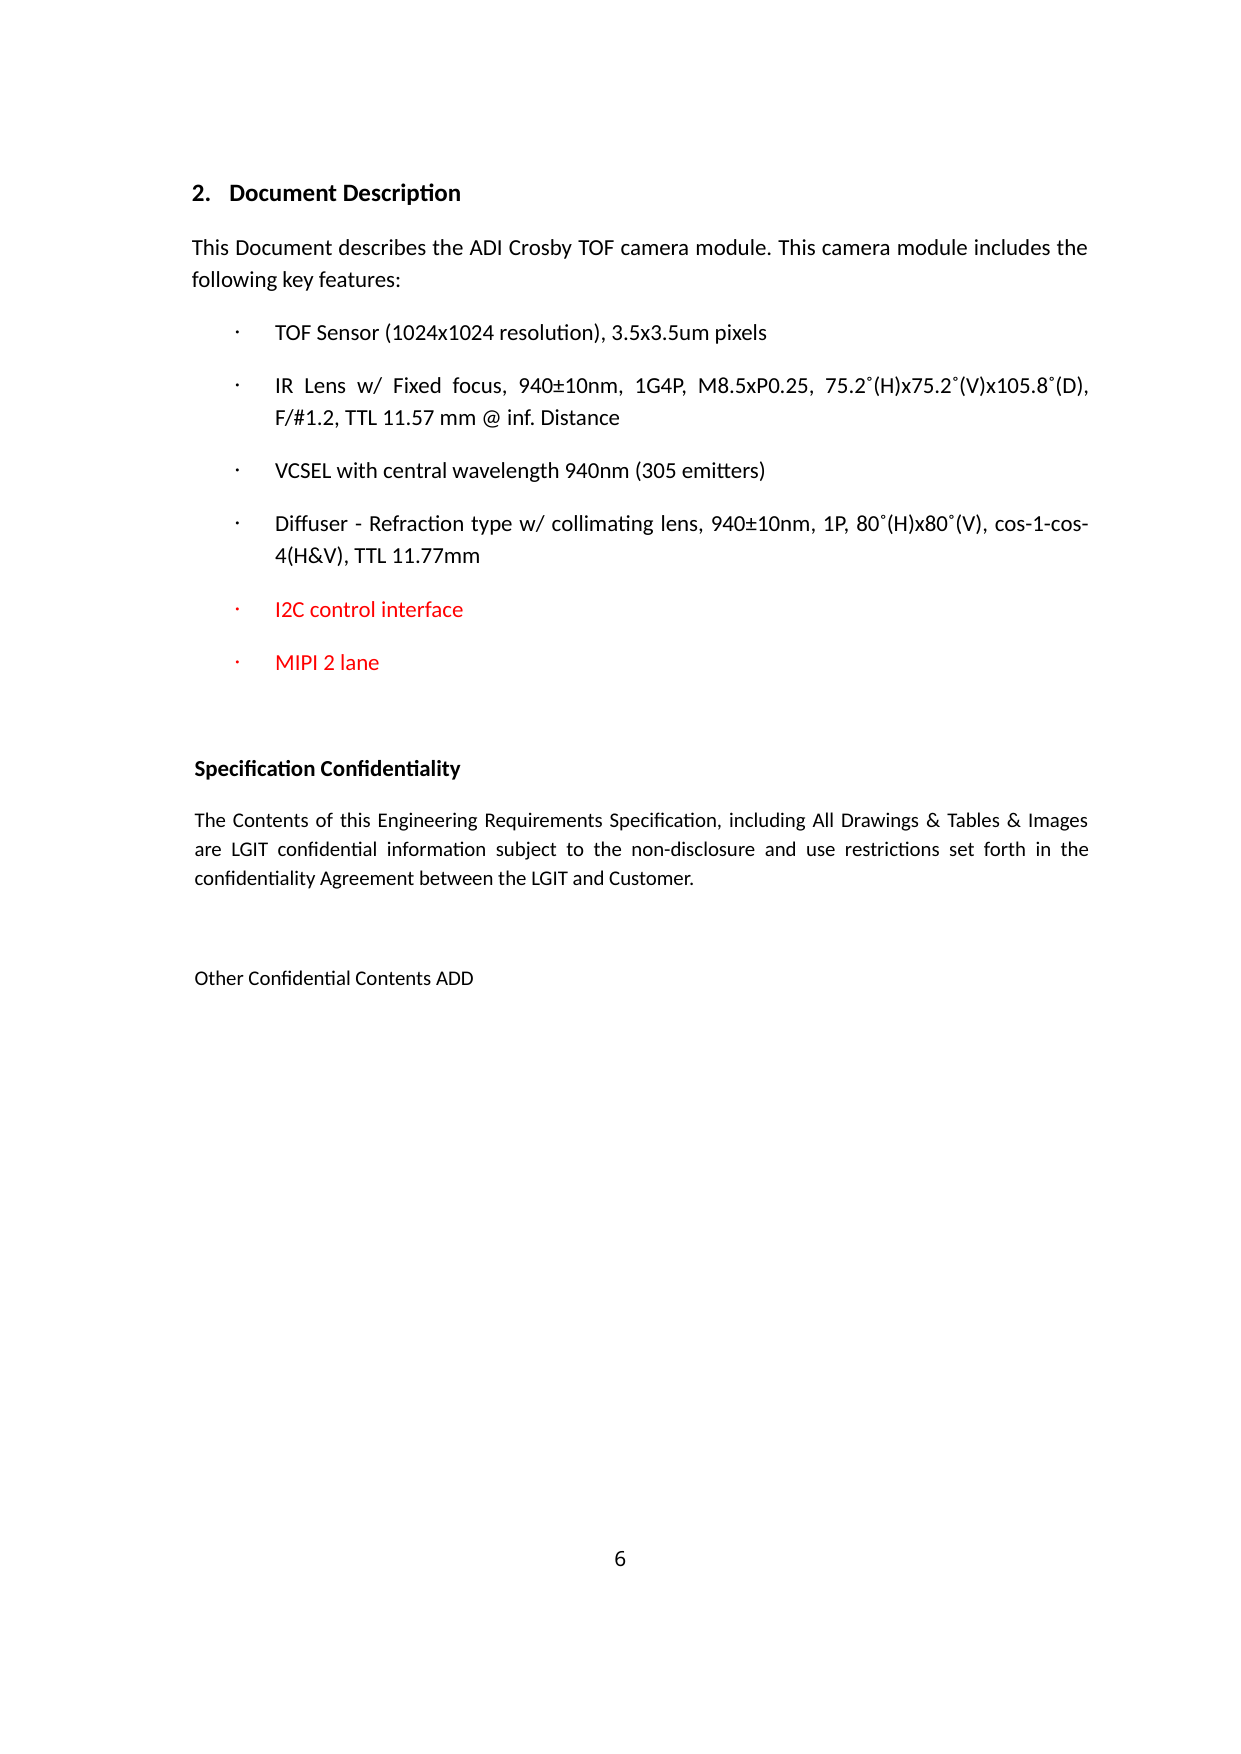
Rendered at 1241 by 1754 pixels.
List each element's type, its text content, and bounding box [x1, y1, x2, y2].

list MIPI 2 lane [233, 648, 1090, 676]
list IR Lens w/ Fixed focus, 940±10nm, 1G4P, M8.5xP0.25, 75.2˚(H)x75.2˚(V)x105.8˚(D), F/#1.2, TTL 11.57 mm @ inf. Distance [233, 371, 1090, 431]
text Specification Confidentiality [194, 754, 1090, 782]
text Other Confidential Contents ADD [194, 965, 1090, 991]
text This Document describes the ADI Crosby TOF camera module. This camera module includes the following key features: [192, 233, 1090, 293]
list VCSEL with central wavelength 940nm (305 emitters) [233, 456, 1090, 484]
list TOF Sensor (1024x1024 resolution), 3.5x3.5um pixels [233, 318, 1090, 346]
list I2C control interface [233, 595, 1090, 623]
list Diffuser - Refraction type w/ collimating lens, 940±10nm, 1P, 80˚(H)x80˚(V), cos-1-cos-4(H&V), TTL 11.77mm [233, 509, 1090, 570]
list Document Description [192, 177, 1090, 208]
text The Contents of this Engineering Requirements Specification, including All Drawings & Tables & Images are LGIT confidential information subject to the non-disclosure and use restrictions set forth in the confidentiality Agreement between the LGIT and Customer. [194, 807, 1090, 891]
